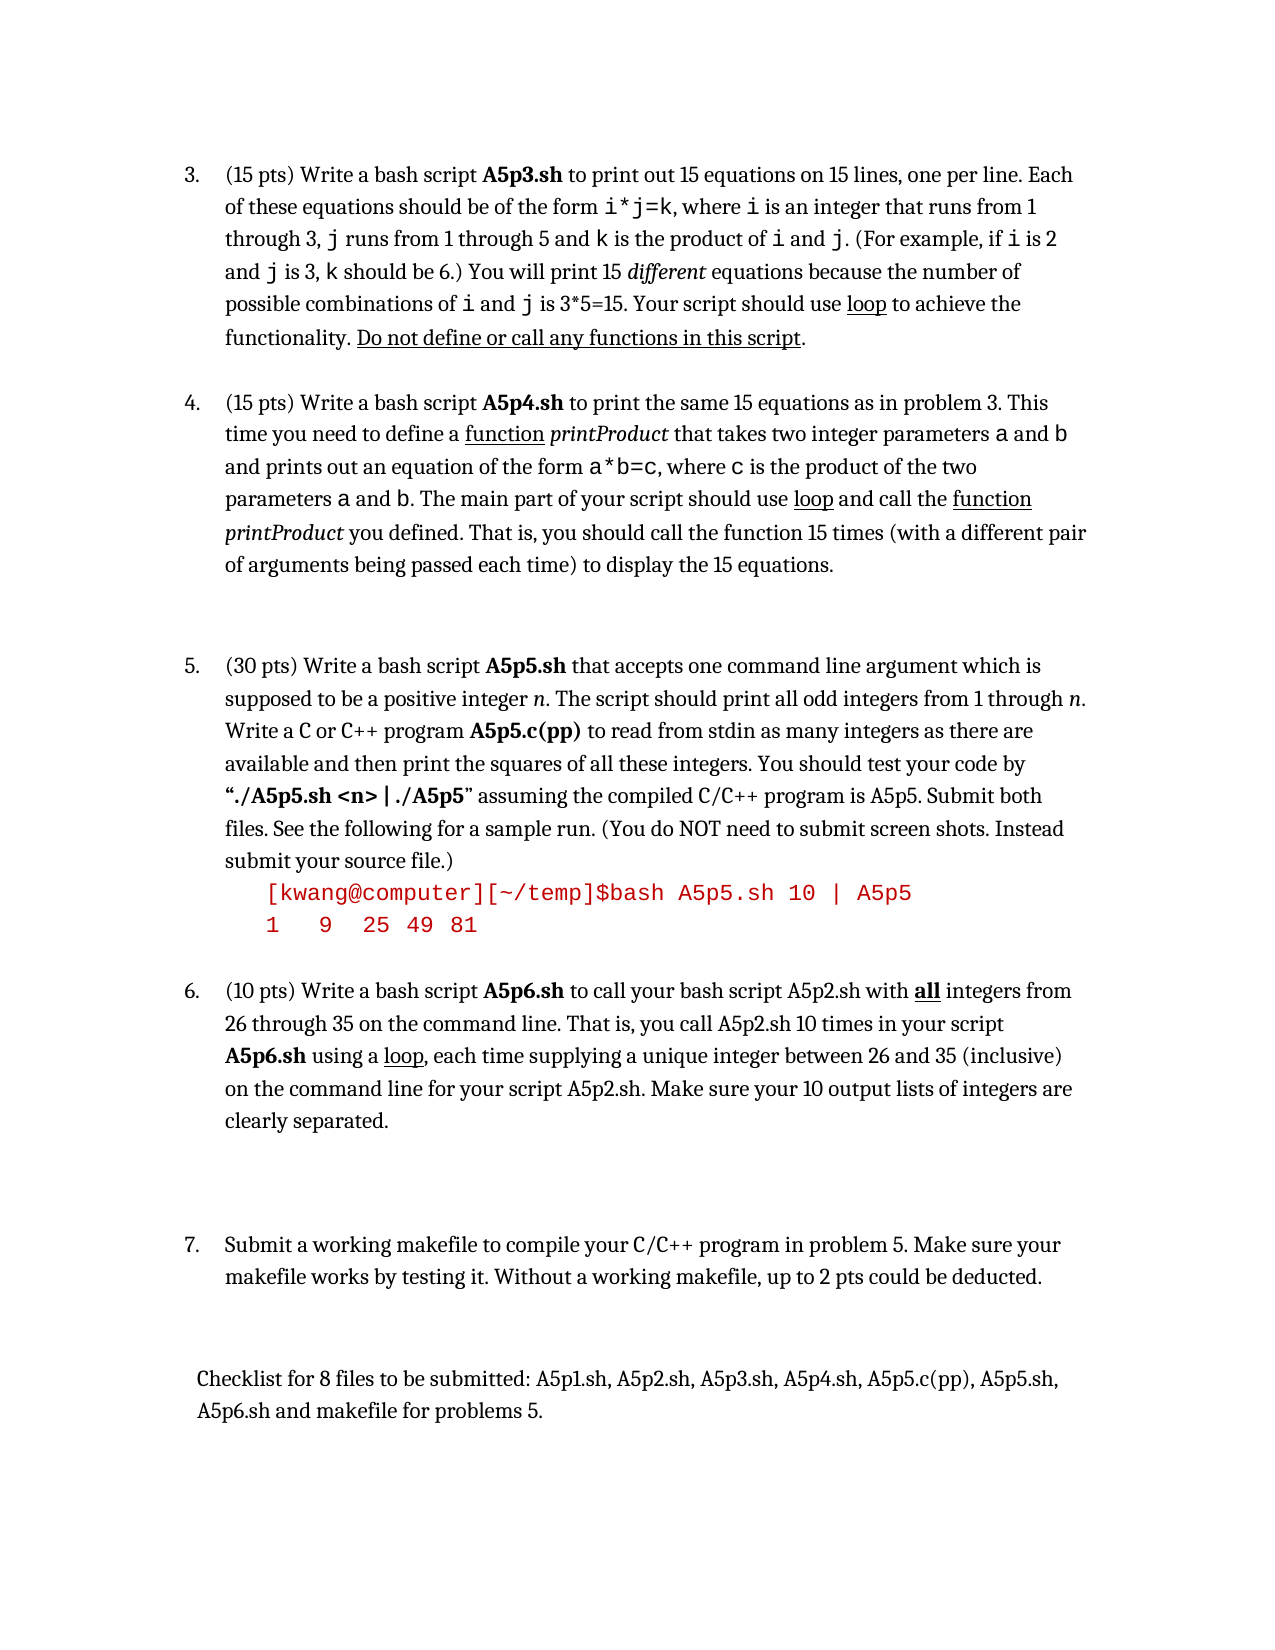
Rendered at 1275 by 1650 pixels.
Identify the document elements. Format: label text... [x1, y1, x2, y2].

list Submit a working makefile to compile your C/C++ program in problem 5. Make sure your makefile works by testing it. Without a working makefile, up to 2 pts could be deducted. [184, 1228, 1087, 1293]
list (15 pts) Write a bash script A5p4.sh to print the same 15 equations as in problem 3. This time you need to define a function printProduct that takes two integer parameters a and b and prints out an equation of the form a*b=c, where c is the product of the two parameters a and b. The main part of your script should use loop and call the function printProduct you defined. That is, you should call the function 15 times (with a different pair of arguments being passed each time) to display the 15 equations. [184, 386, 1087, 581]
list (15 pts) Write a bash script A5p3.sh to print out 15 equations on 15 lines, one per line. Each of these equations should be of the form i*j=k, where i is an integer that runs from 1 through 3, j runs from 1 through 5 and k is the product of i and j. (For example, if i is 2 and j is 3, k should be 6.) You will print 15 different equations because the number of possible combinations of i and j is 3*5=15. Your script should use loop to achieve the functionality. Do not define or call any functions in this script. [184, 159, 1087, 354]
list [kwang@computer][~/temp]$bash A5p5.sh 10 | A5p5 [266, 878, 1087, 910]
list Checklist for 8 files to be submitted: A5p1.sh, A5p2.sh, A5p3.sh, A5p4.sh, A5p5.c(pp), A5p5.sh, A5p6.sh and makefile for problems 5. [197, 1362, 1087, 1427]
list (30 pts) Write a bash script A5p5.sh that accepts one command line argument which is supposed to be a positive integer n. The script should print all odd integers from 1 through n. Write a C or C++ program A5p5.c(pp) to read from stdin as many integers as there are available and then print the squares of all these integers. You should test your code by “./A5p5.sh <n> | ./A5p5” assuming the compiled C/C++ program is A5p5. Submit both files. See the following for a sample run. (You do NOT need to submit screen shots. Instead submit your source file.) [184, 650, 1087, 878]
list 1 9 25 49 81 [266, 910, 1087, 943]
list (10 pts) Write a bash script A5p6.sh to call your bash script A5p2.sh with all integers from 26 through 35 on the command line. That is, you call A5p2.sh 10 times in your script A5p6.sh using a loop, each time supplying a unique integer between 26 and 35 (inclusive) on the command line for your script A5p2.sh. Make sure your 10 output lists of integers are clearly separated. [184, 975, 1087, 1138]
